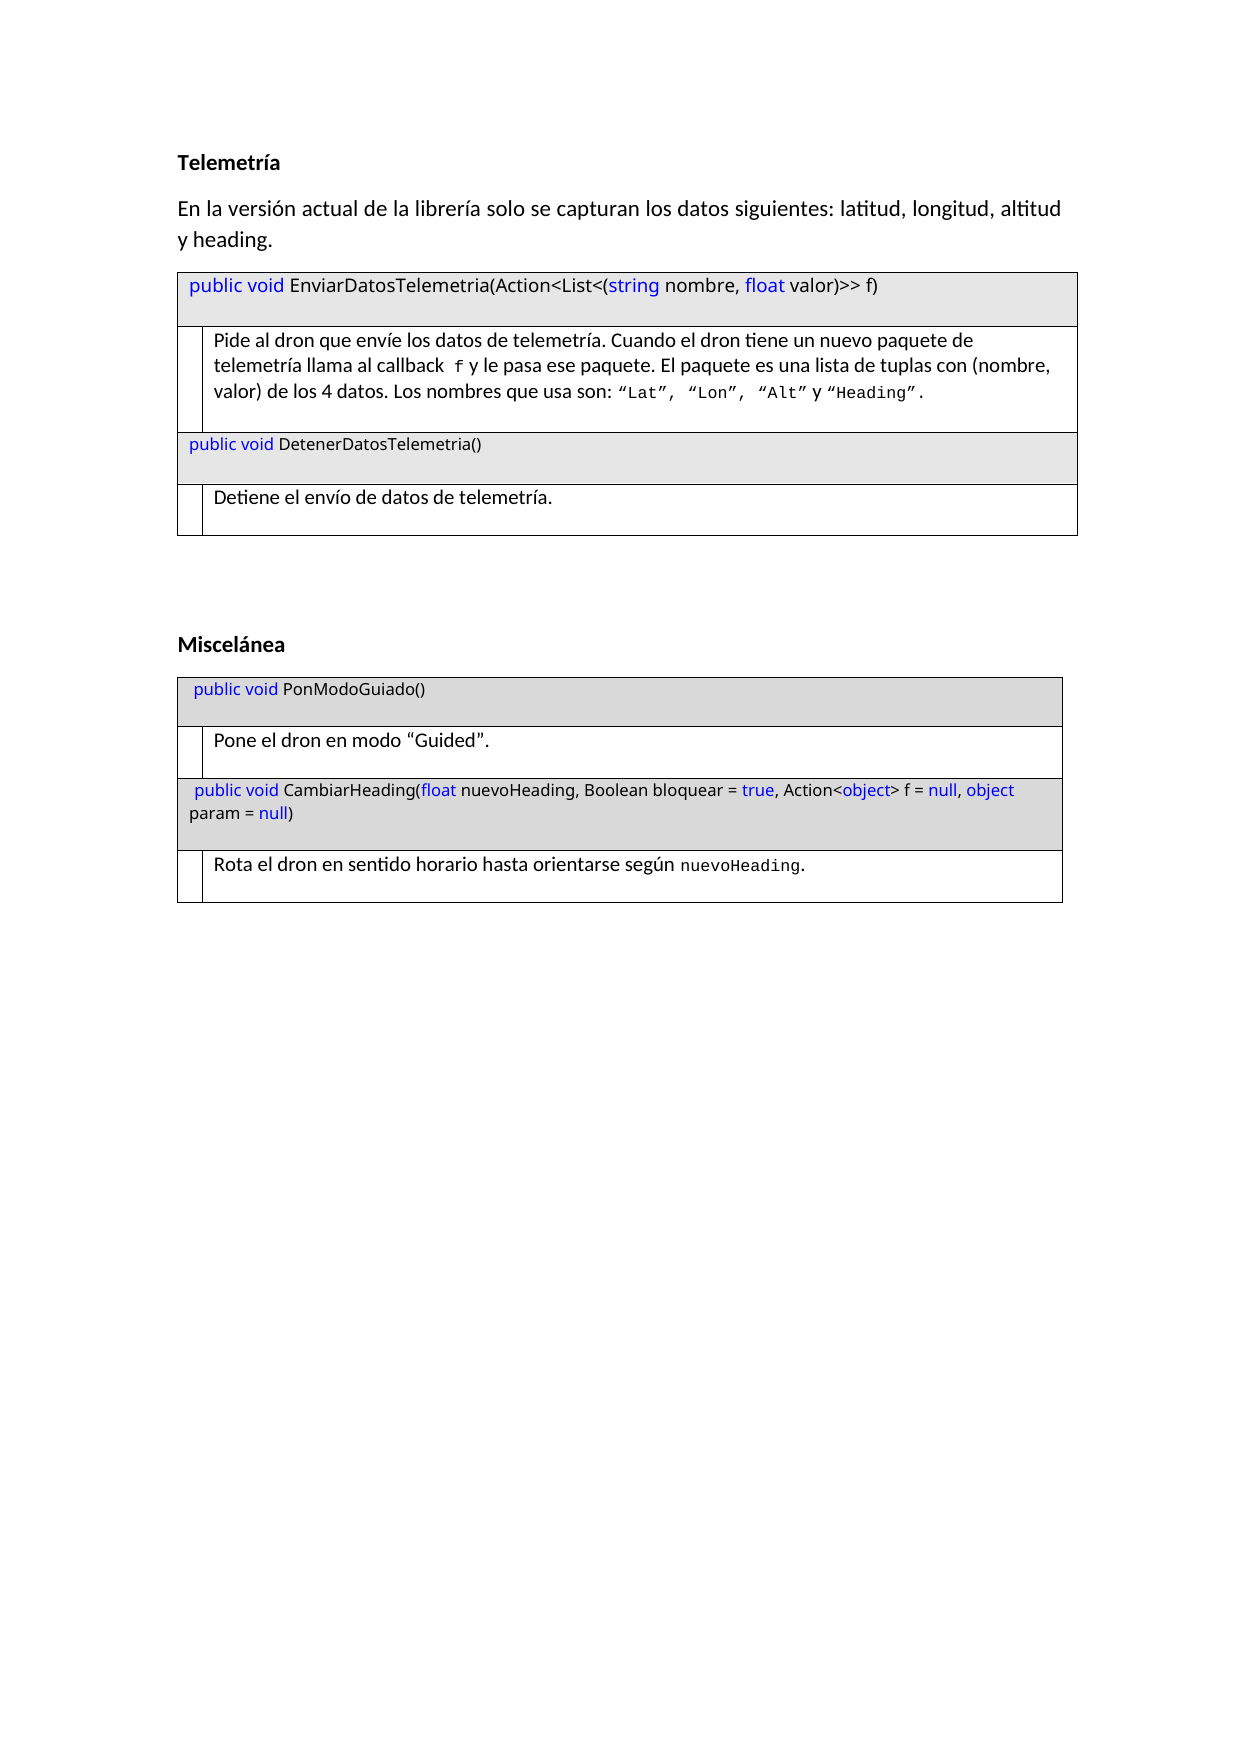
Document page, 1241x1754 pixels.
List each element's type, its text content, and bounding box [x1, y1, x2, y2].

table_cell Rota el dron en sentido horario hasta orientarse según nuevoHeading. [203, 851, 1062, 902]
table_header public void PonModoGuiado() [178, 678, 1062, 726]
table_cell [178, 485, 202, 535]
text Miscelánea [177, 630, 1063, 658]
table_header public void EnviarDatosTelemetria(Action<List<(string nombre, float valor)>> f) [178, 273, 1077, 326]
table_cell [178, 327, 202, 432]
table_cell public void DetenerDatosTelemetria() [178, 433, 1077, 483]
table_cell [178, 851, 202, 902]
table_cell public void CambiarHeading(float nuevoHeading, Boolean bloquear = true, Action<object> f = null, object param = null) [178, 779, 1062, 850]
table_cell Pide al dron que envíe los datos de telemetría. Cuando el dron tiene un nuevo paquete de telemetría llama al callback f y le pasa ese paquete. El paquete es una lista de tuplas con (nombre, valor) de los 4 datos. Los nombres que usa son: “Lat”, “Lon”, “Alt” y “Heading”. [203, 327, 1077, 432]
table_cell Pone el dron en modo “Guided”. [203, 727, 1062, 778]
table_cell Detiene el envío de datos de telemetría. [203, 485, 1077, 535]
text Telemetría [177, 148, 1063, 176]
text En la versión actual de la librería solo se capturan los datos siguientes: latitud, longitud, altitud y heading. [177, 194, 1063, 253]
table_cell [178, 727, 202, 778]
